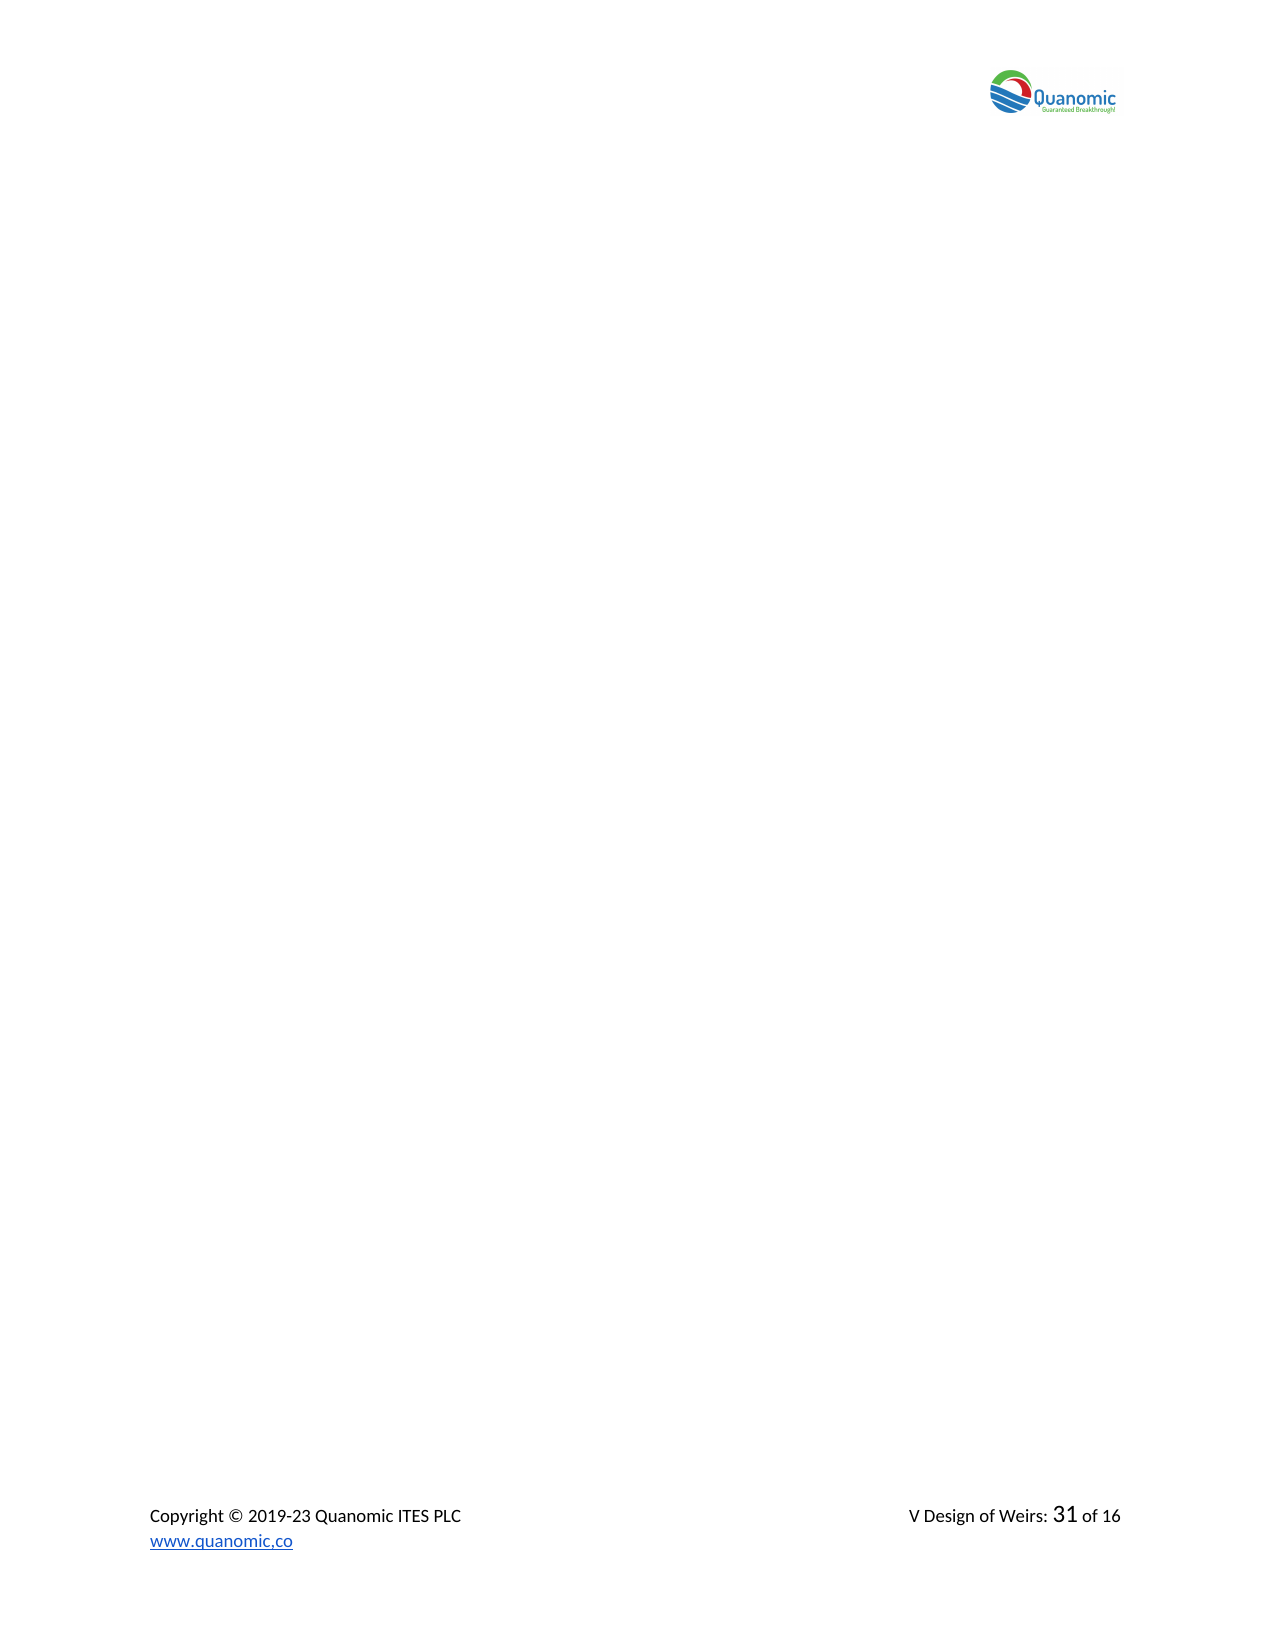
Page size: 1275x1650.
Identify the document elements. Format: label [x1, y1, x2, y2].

picture [990, 67, 1124, 116]
